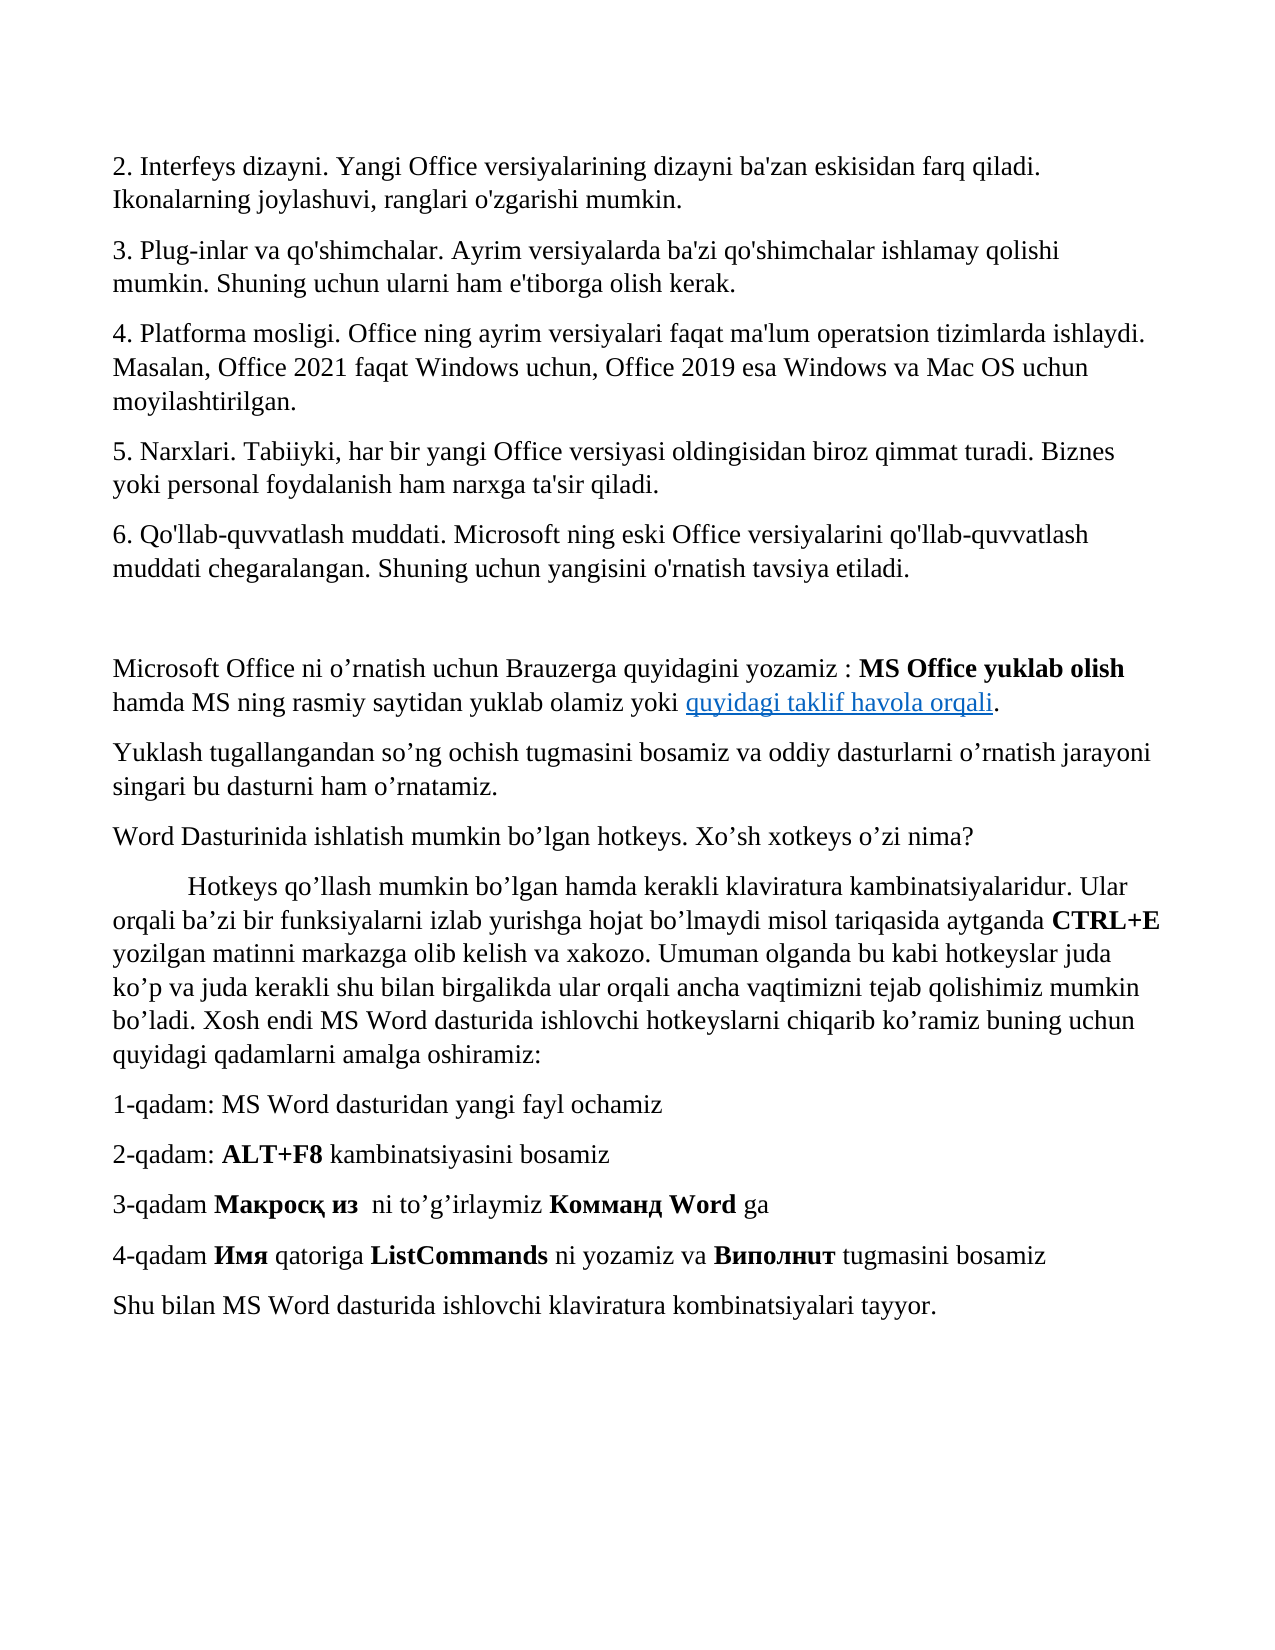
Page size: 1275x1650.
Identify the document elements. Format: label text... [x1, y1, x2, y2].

text Microsoft Office ni o’rnatish uchun Brauzerga quyidagini yozamiz : MS Office yuklab olish hamda MS ning rasmiy saytidan yuklab olamiz yoki quyidagi taklif havola orqali. [112, 652, 1162, 717]
text 2-qadam: ALT+F8 kambinatsiyasini bosamiz [112, 1138, 1162, 1169]
text 3. Plug-inlar va qo'shimchalar. Ayrim versiyalarda ba'zi qo'shimchalar ishlamay qolishi mumkin. Shuning uchun ularni ham e'tiborga olish kerak. [112, 234, 1162, 298]
text 5. Narxlari. Tabiiyki, har bir yangi Office versiyasi oldingisidan biroz qimmat turadi. Biznes yoki personal foydalanish ham narxga ta'sir qiladi. [112, 435, 1162, 499]
text Shu bilan MS Word dasturida ishlovchi klaviratura kombinatsiyalari tayyor. [112, 1289, 1162, 1320]
text Hotkeys qo’llash mumkin bo’lgan hamda kerakli klaviratura kambinatsiyalaridur. Ular orqali ba’zi bir funksiyalarni izlab yurishga hojat bo’lmaydi misol tariqasida aytganda CTRL+E yozilgan matinni markazga olib kelish va xakozo. Umuman olganda bu kabi hotkeyslar juda ko’p va juda kerakli shu bilan birgalikda ular orqali ancha vaqtimizni tejab qolishimiz mumkin bo’ladi. Xosh endi MS Word dasturida ishlovchi hotkeyslarni chiqarib ko’ramiz buning uchun quyidagi qadamlarni amalga oshiramiz: [112, 870, 1162, 1069]
text Yuklash tugallangandan so’ng ochish tugmasini bosamiz va oddiy dasturlarni o’rnatish jarayoni singari bu dasturni ham o’rnatamiz. [112, 736, 1162, 801]
text 1-qadam: MS Word dasturidan yangi fayl ochamiz [112, 1088, 1162, 1119]
text 4. Platforma mosligi. Office ning ayrim versiyalari faqat ma'lum operatsion tizimlarda ishlaydi. Masalan, Office 2021 faqat Windows uchun, Office 2019 esa Windows va Mac OS uchun moyilashtirilgan. [112, 317, 1162, 416]
text 4-qadam Имя qatoriga ListCommands ni yozamiz va Bиполнuт tugmasini bosamiz [112, 1239, 1162, 1270]
text 6. Qo'llab-quvvatlash muddati. Microsoft ning eski Office versiyalarini qo'llab-quvvatlash muddati chegaralangan. Shuning uchun yangisini o'rnatish tavsiya etiladi. [112, 518, 1162, 583]
text Word Dasturinida ishlatish mumkin bo’lgan hotkeys. Xo’sh xotkeys o’zi nima? [112, 820, 1162, 851]
text 2. Interfeys dizayni. Yangi Office versiyalarining dizayni ba'zan eskisidan farq qiladi. Ikonalarning joylashuvi, ranglari o'zgarishi mumkin. [112, 150, 1162, 215]
text 3-qadam Макросқ из ni to’g’irlaymiz Комманд Word ga [112, 1188, 1162, 1220]
